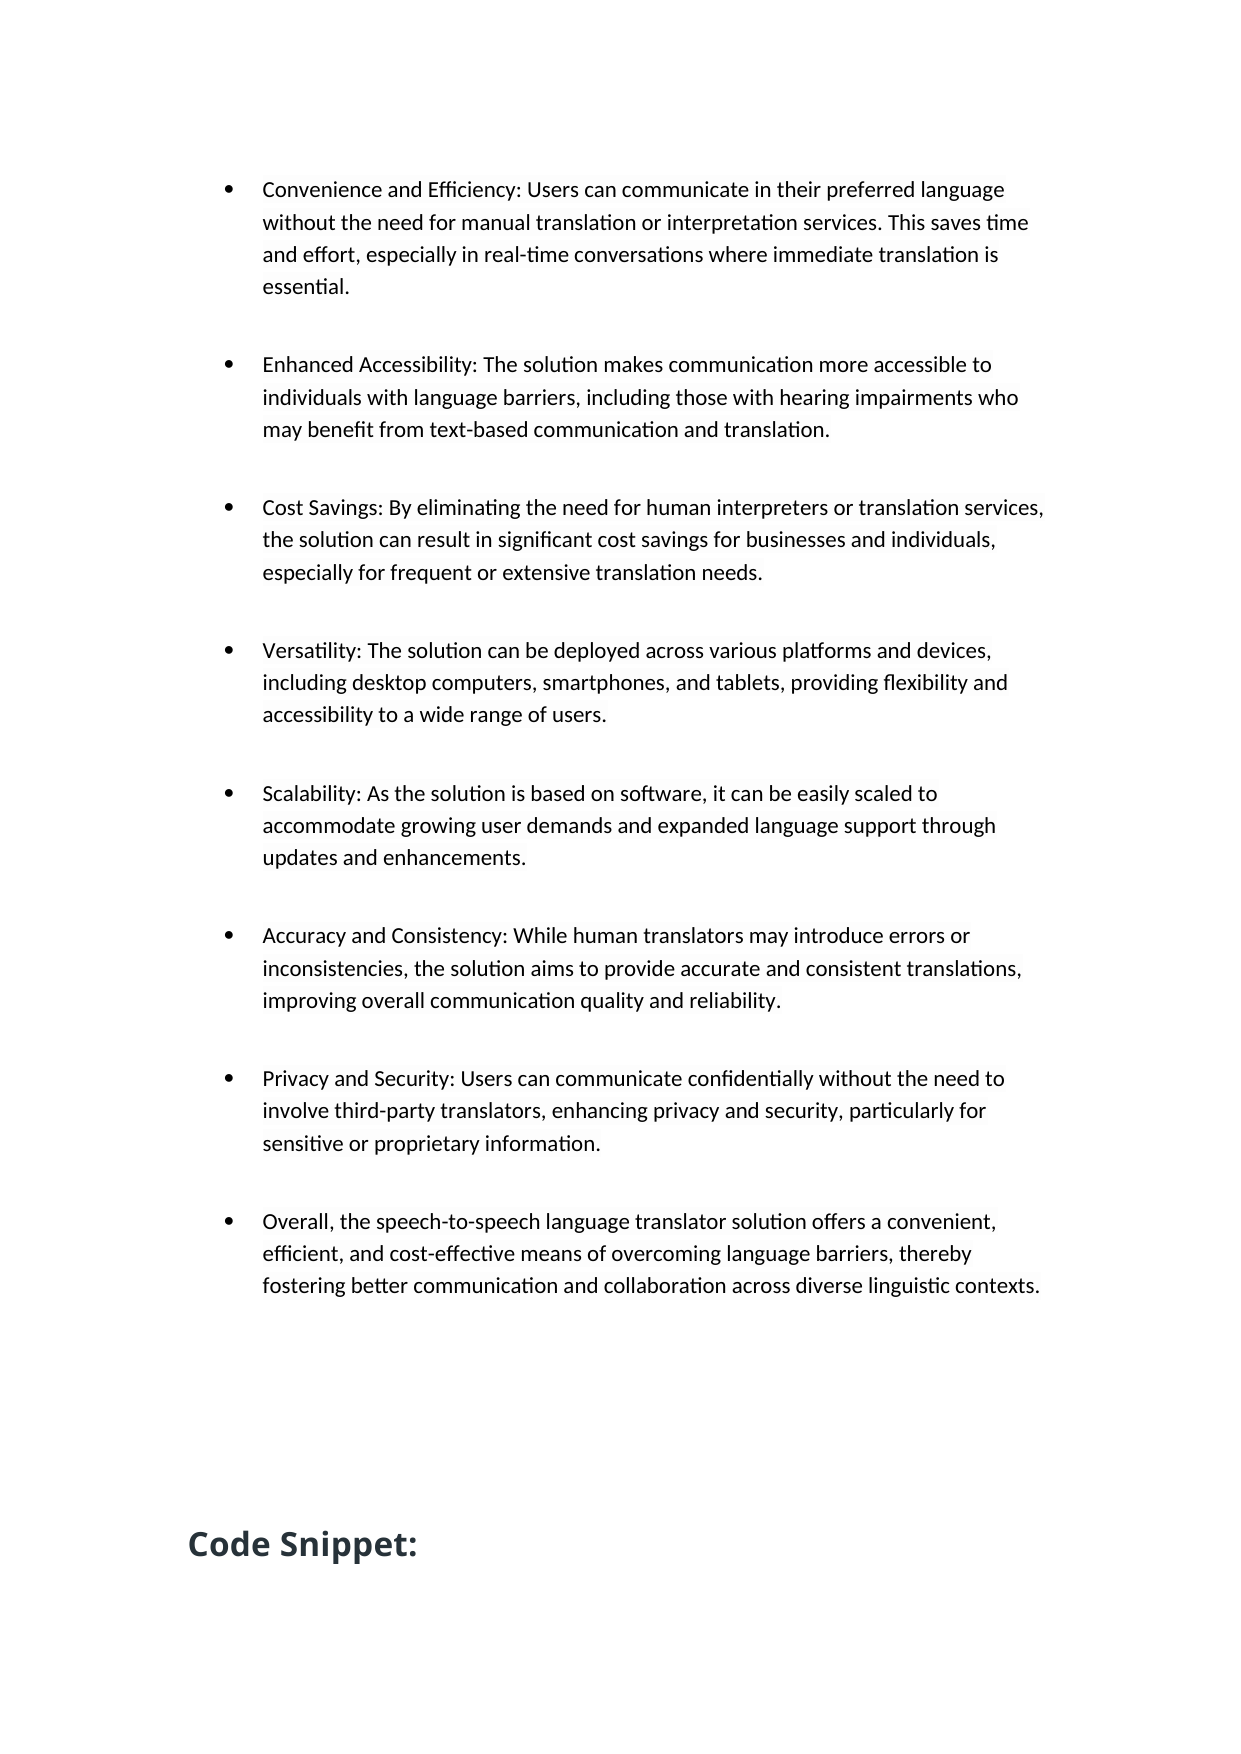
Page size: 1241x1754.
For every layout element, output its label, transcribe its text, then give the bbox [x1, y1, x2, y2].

list Convenience and Efficiency: Users can communicate in their preferred language without the need for manual translation or interpretation services. This saves time and effort, especially in real-time conversations where immediate translation is essential. [225, 175, 1053, 300]
list Enhanced Accessibility: The solution makes communication more accessible to individuals with language barriers, including those with hearing impairments who may benefit from text-based communication and translation. [225, 350, 1053, 443]
list Overall, the speech-to-speech language translator solution offers a convenient, efficient, and cost-effective means of overcoming language barriers, thereby fostering better communication and collaboration across diverse linguistic contexts. [225, 1207, 1053, 1300]
list Cost Savings: By eliminating the need for human interpreters or translation services, the solution can result in significant cost savings for businesses and individuals, especially for frequent or extensive translation needs. [225, 493, 1053, 586]
text Code Snippet: [187, 1521, 1053, 1566]
list Privacy and Security: Users can communicate confidentially without the need to involve third-party translators, enhancing privacy and security, particularly for sensitive or proprietary information. [225, 1064, 1053, 1157]
list Scalability: As the solution is based on software, it can be easily scaled to accommodate growing user demands and expanded language support through updates and enhancements. [225, 779, 1053, 871]
list Accuracy and Consistency: While human translators may introduce errors or inconsistencies, the solution aims to provide accurate and consistent translations, improving overall communication quality and reliability. [225, 922, 1053, 1014]
list Versatility: The solution can be deployed across various platforms and devices, including desktop computers, smartphones, and tablets, providing flexibility and accessibility to a wide range of users. [225, 636, 1053, 728]
